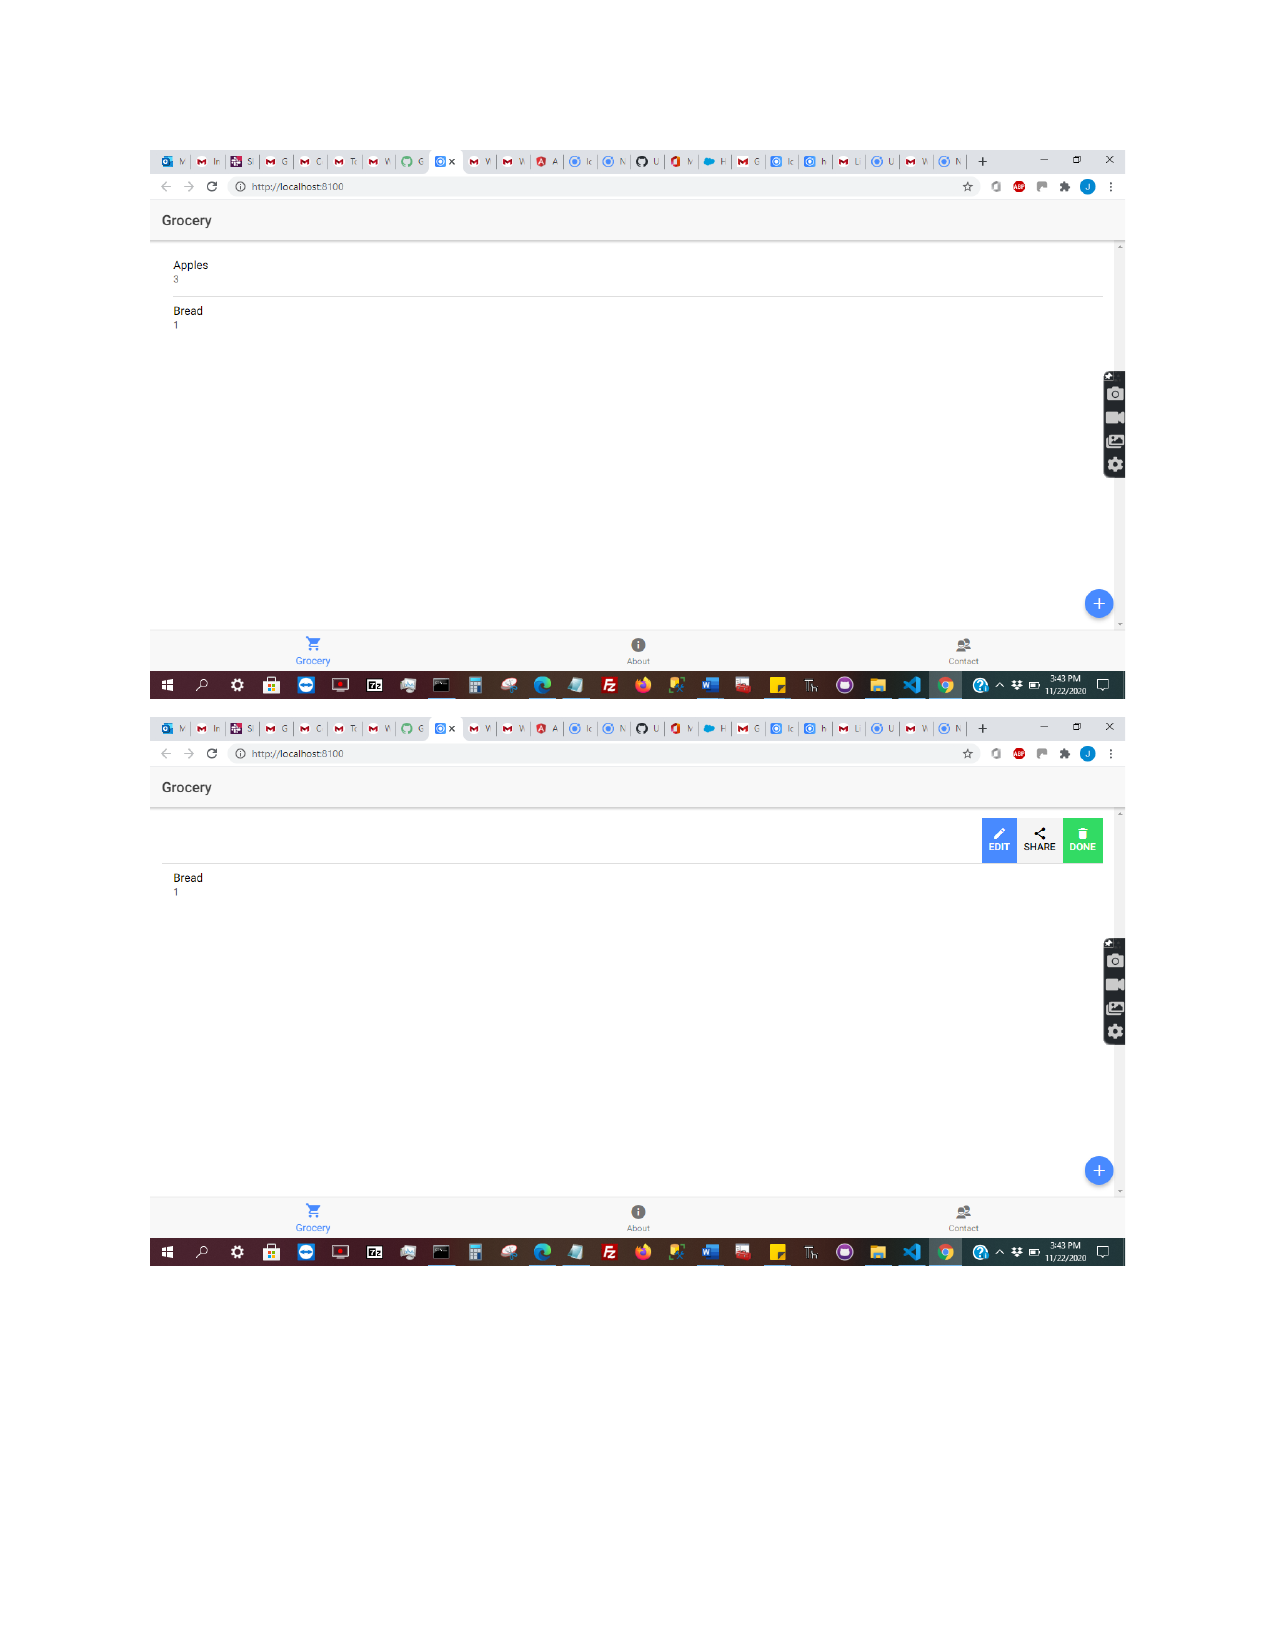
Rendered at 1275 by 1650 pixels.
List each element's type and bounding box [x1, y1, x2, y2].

picture [150, 150, 1125, 699]
picture [150, 717, 1125, 1266]
